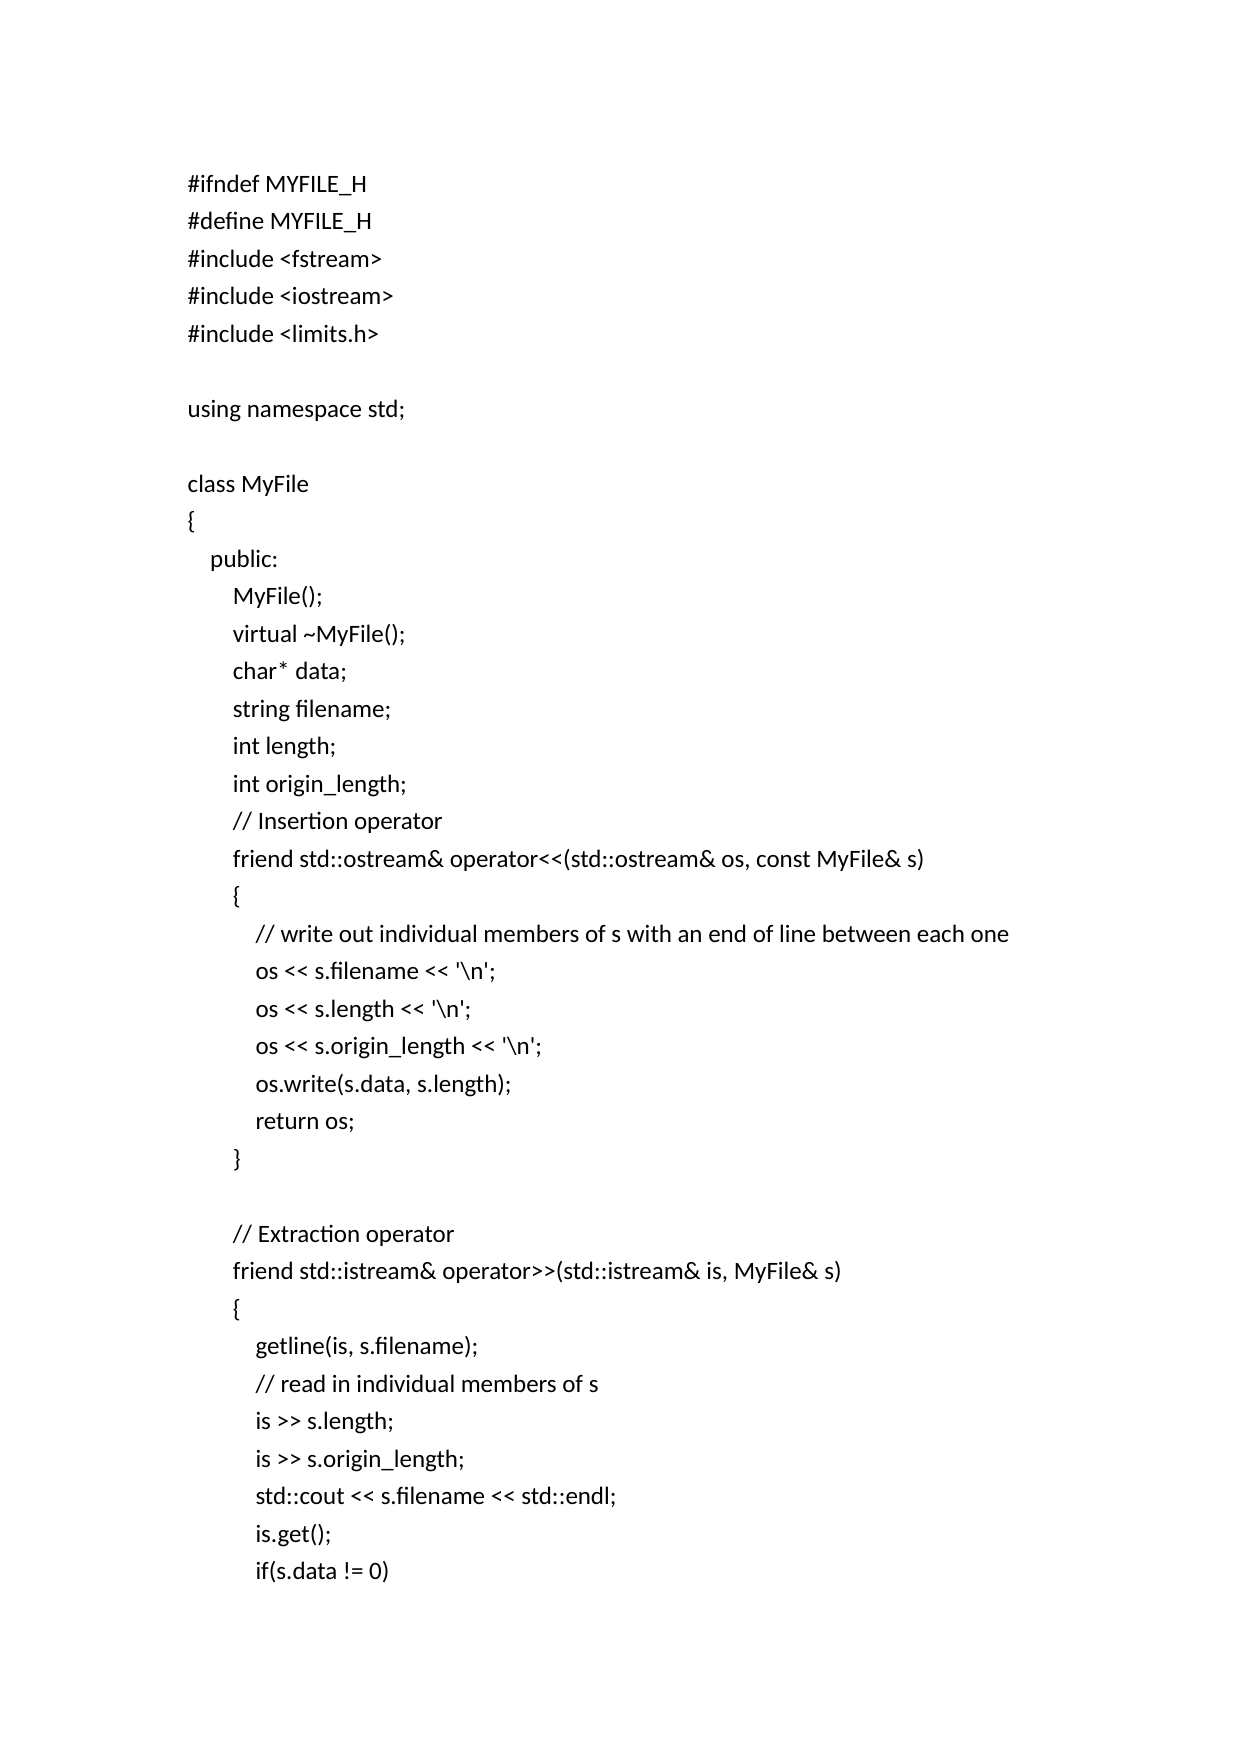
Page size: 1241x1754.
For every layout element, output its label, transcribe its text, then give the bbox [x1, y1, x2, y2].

text { [187, 502, 1053, 539]
text friend std::istream& operator>>(std::istream& is, MyFile& s) [187, 1252, 1053, 1289]
text #define MYFILE_H [187, 202, 1053, 239]
text #include <iostream> [187, 277, 1053, 314]
text // Extraction operator [187, 1214, 1053, 1252]
text is >> s.origin_length; [187, 1439, 1053, 1477]
text // read in individual members of s [187, 1364, 1053, 1402]
text MyFile(); [187, 577, 1053, 614]
text { [187, 877, 1053, 914]
text std::cout << s.filename << std::endl; [187, 1477, 1053, 1514]
text class MyFile [187, 464, 1053, 502]
text if(s.data != 0) [187, 1552, 1053, 1589]
text os << s.filename << '\n'; [187, 952, 1053, 989]
text return os; [187, 1102, 1053, 1139]
text int length; [187, 727, 1053, 764]
text int origin_length; [187, 764, 1053, 802]
text string filename; [187, 689, 1053, 727]
text virtual ~MyFile(); [187, 614, 1053, 652]
text os << s.origin_length << '\n'; [187, 1027, 1053, 1064]
text #include <fstream> [187, 239, 1053, 277]
text friend std::ostream& operator<<(std::ostream& os, const MyFile& s) [187, 839, 1053, 877]
text public: [187, 539, 1053, 577]
text // write out individual members of s with an end of line between each one [187, 914, 1053, 952]
text // Insertion operator [187, 802, 1053, 839]
text os.write(s.data, s.length); [187, 1064, 1053, 1102]
text getline(is, s.filename); [187, 1327, 1053, 1364]
text char* data; [187, 652, 1053, 689]
text #ifndef MYFILE_H [187, 164, 1053, 202]
text os << s.length << '\n'; [187, 989, 1053, 1027]
text #include <limits.h> [187, 314, 1053, 352]
text is.get(); [187, 1514, 1053, 1552]
text } [187, 1139, 1053, 1177]
text using namespace std; [187, 389, 1053, 427]
text is >> s.length; [187, 1402, 1053, 1439]
text { [187, 1289, 1053, 1327]
